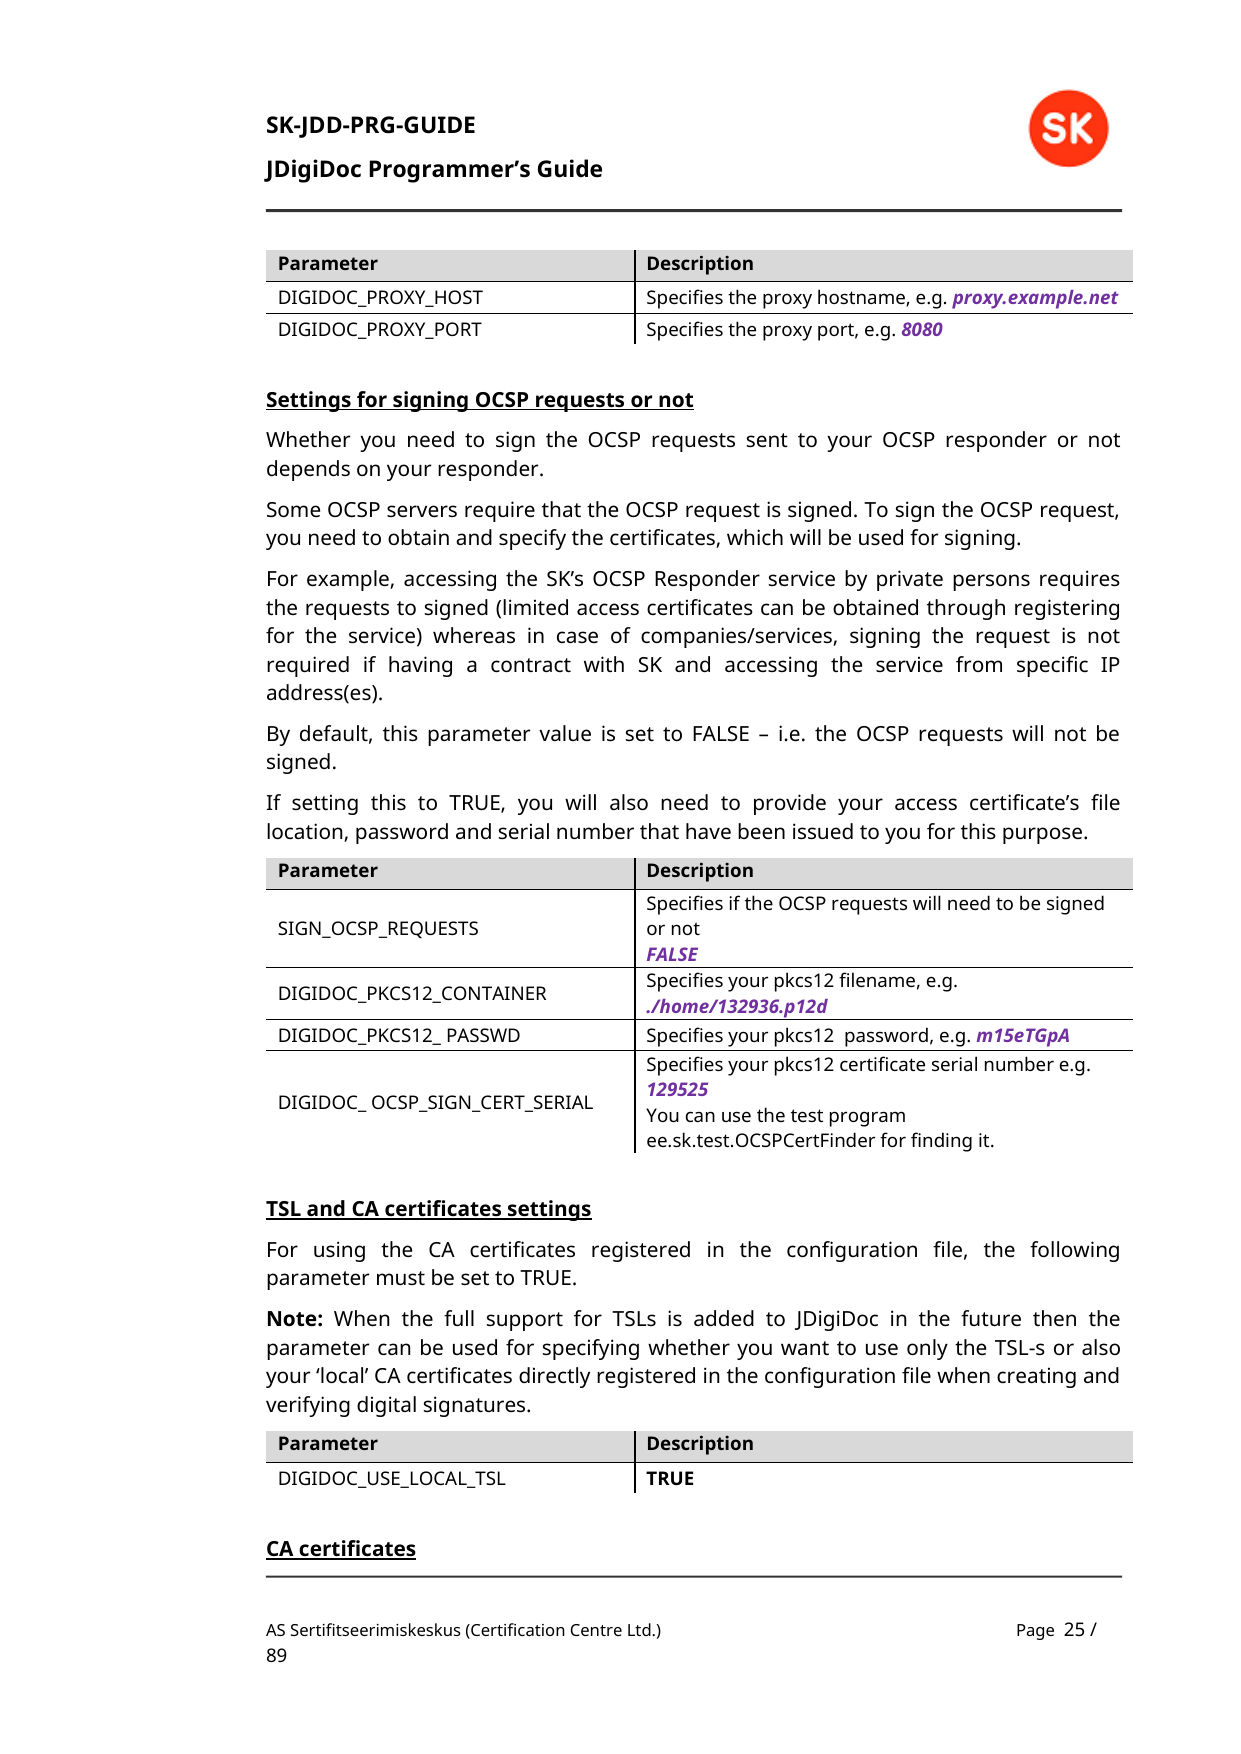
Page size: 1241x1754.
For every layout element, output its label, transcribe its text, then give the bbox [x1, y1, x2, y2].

text Note: When the full support for TSLs is added to JDigiDoc in the future then the parameter can be used for specifying whether you want to use only the TSL-s or also your ‘local’ CA certificates directly registered in the configuration file when creating and verifying digital signatures. [266, 1304, 1122, 1418]
table_cell DIGIDOC_PROXY_PORT [266, 314, 634, 344]
table_cell Specifies the proxy port, e.g. 8080 [636, 314, 1133, 344]
text Whether you need to sign the OCSP requests sent to your OCSP responder or not depends on your responder. [266, 426, 1122, 482]
table_header Description [636, 1431, 1133, 1462]
text CA certificates [266, 1534, 1122, 1562]
table_cell Specifies your pkcs12 filename, e.g. ./home/132936.p12d [636, 968, 1133, 1019]
table_cell SIGN_OCSP_REQUESTS [266, 890, 634, 967]
text Settings for signing OCSP requests or not [266, 385, 1122, 413]
table_cell DIGIDOC_ OCSP_SIGN_CERT_SERIAL [266, 1051, 634, 1153]
table_cell Specifies your pkcs12 password, e.g. m15eTGpA [636, 1020, 1133, 1050]
table_cell Specifies the proxy hostname, e.g. proxy.example.net [636, 282, 1133, 312]
text TSL and CA certificates settings [266, 1194, 1122, 1222]
table_header Parameter [266, 1431, 634, 1462]
text For using the CA certificates registered in the configuration file, the following parameter must be set to TRUE. [266, 1235, 1122, 1292]
table_header Parameter [266, 250, 634, 281]
table_header Description [636, 250, 1133, 281]
text If setting this to TRUE, you will also need to provide your access certificate’s file location, password and serial number that have been issued to you for this purpose. [266, 788, 1122, 845]
text Some OCSP servers require that the OCSP request is signed. To sign the OCSP request, you need to obtain and specify the certificates, which will be used for signing. [266, 495, 1122, 552]
table_cell DIGIDOC_PKCS12_CONTAINER [266, 968, 634, 1019]
table_cell Specifies your pkcs12 certificate serial number e.g. 129525 You can use the test program ee.sk.test.OCSPCertFinder for finding it. [636, 1051, 1133, 1153]
picture [1027, 88, 1114, 170]
table_cell DIGIDOC_PKCS12_ PASSWD [266, 1020, 634, 1050]
table_cell TRUE [636, 1463, 1133, 1493]
table_cell DIGIDOC_PROXY_HOST [266, 282, 634, 312]
text For example, accessing the SK’s OCSP Responder service by private persons requires the requests to signed (limited access certificates can be obtained through registering for the service) whereas in case of companies/services, signing the request is not required if having a contract with SK and accessing the service from specific IP address(es). [266, 564, 1122, 707]
text By default, this parameter value is set to FALSE – i.e. the OCSP requests will not be signed. [266, 719, 1122, 776]
table_header Description [636, 858, 1133, 889]
table_header Parameter [266, 858, 634, 889]
table_cell DIGIDOC_USE_LOCAL_TSL [266, 1463, 634, 1493]
table_cell Specifies if the OCSP requests will need to be signed or not FALSE [636, 890, 1133, 967]
